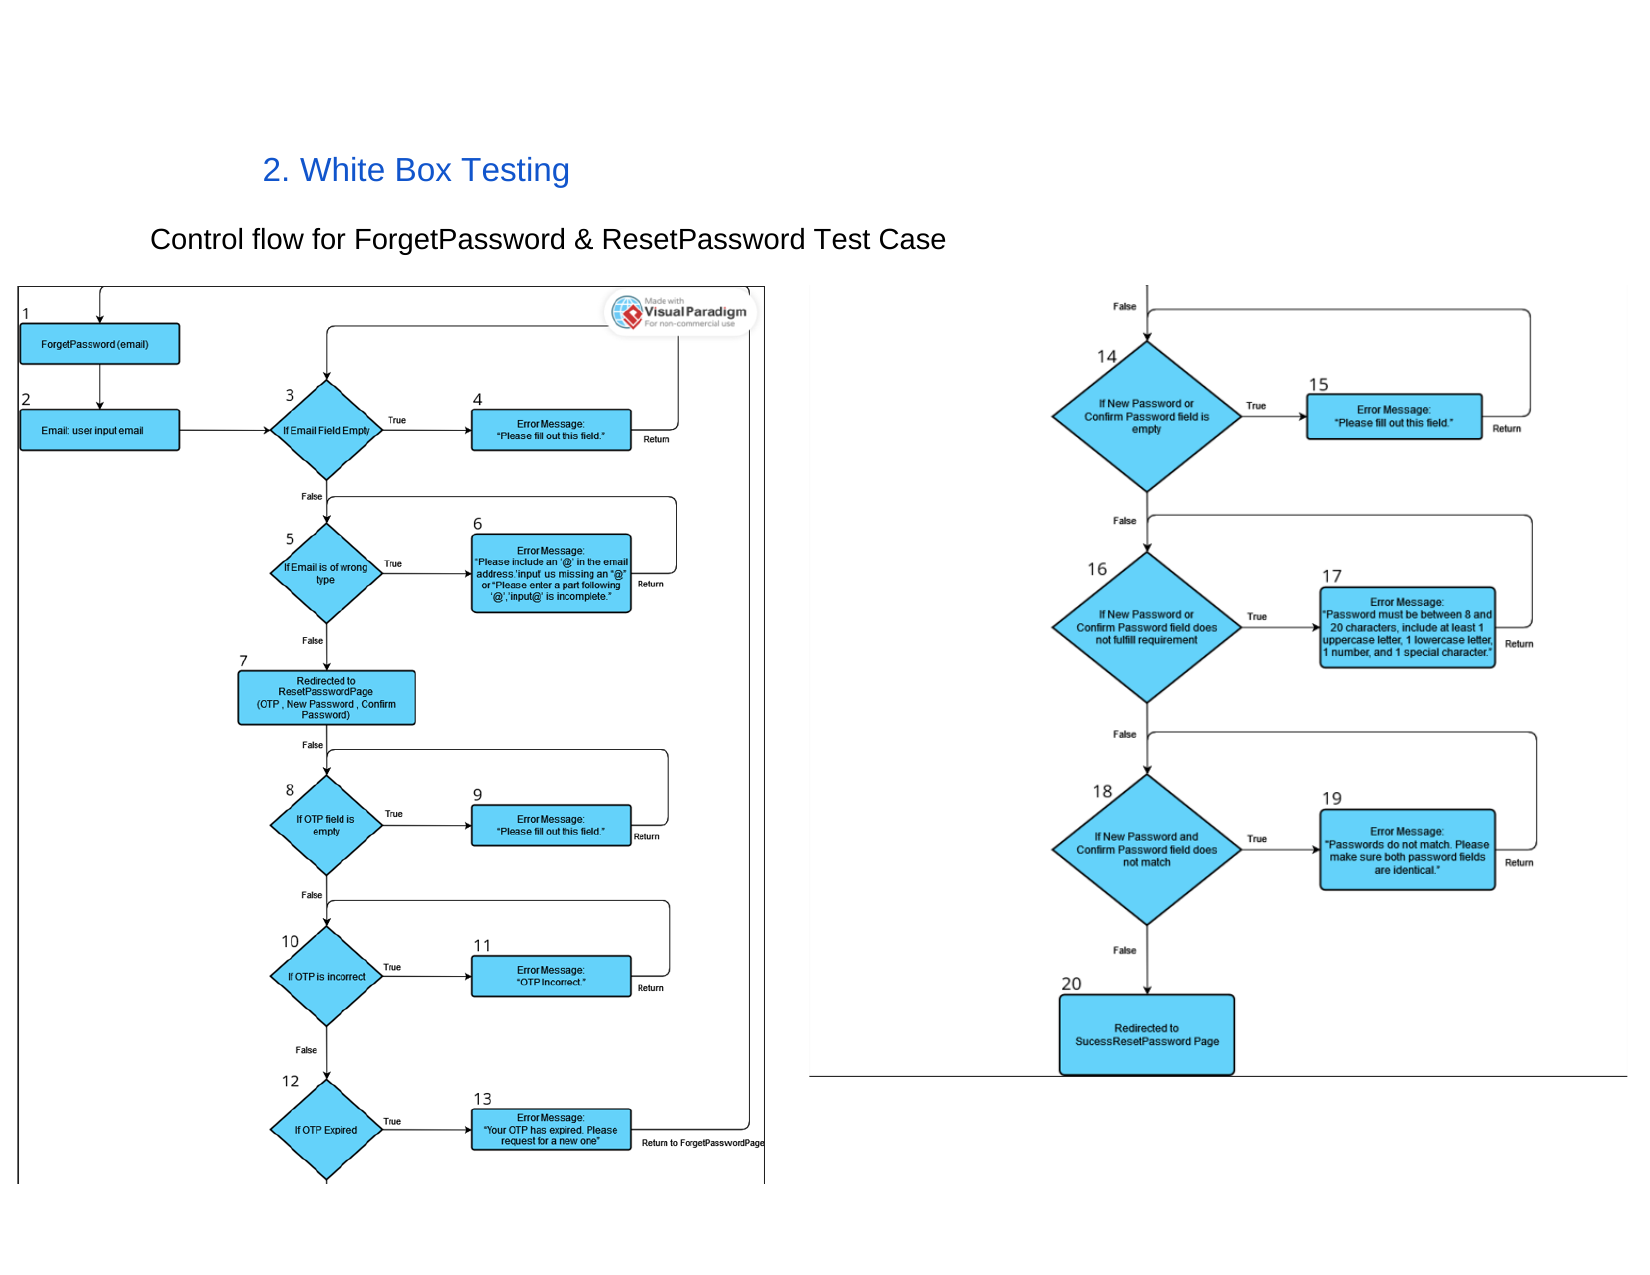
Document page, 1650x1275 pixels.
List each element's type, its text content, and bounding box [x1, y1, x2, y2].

subtitle Control flow for ForgetPassword & ResetPassword Test Case [150, 222, 1500, 255]
subtitle White Box Testing [262, 150, 1500, 188]
picture [809, 285, 1628, 1077]
picture [17, 286, 765, 1184]
